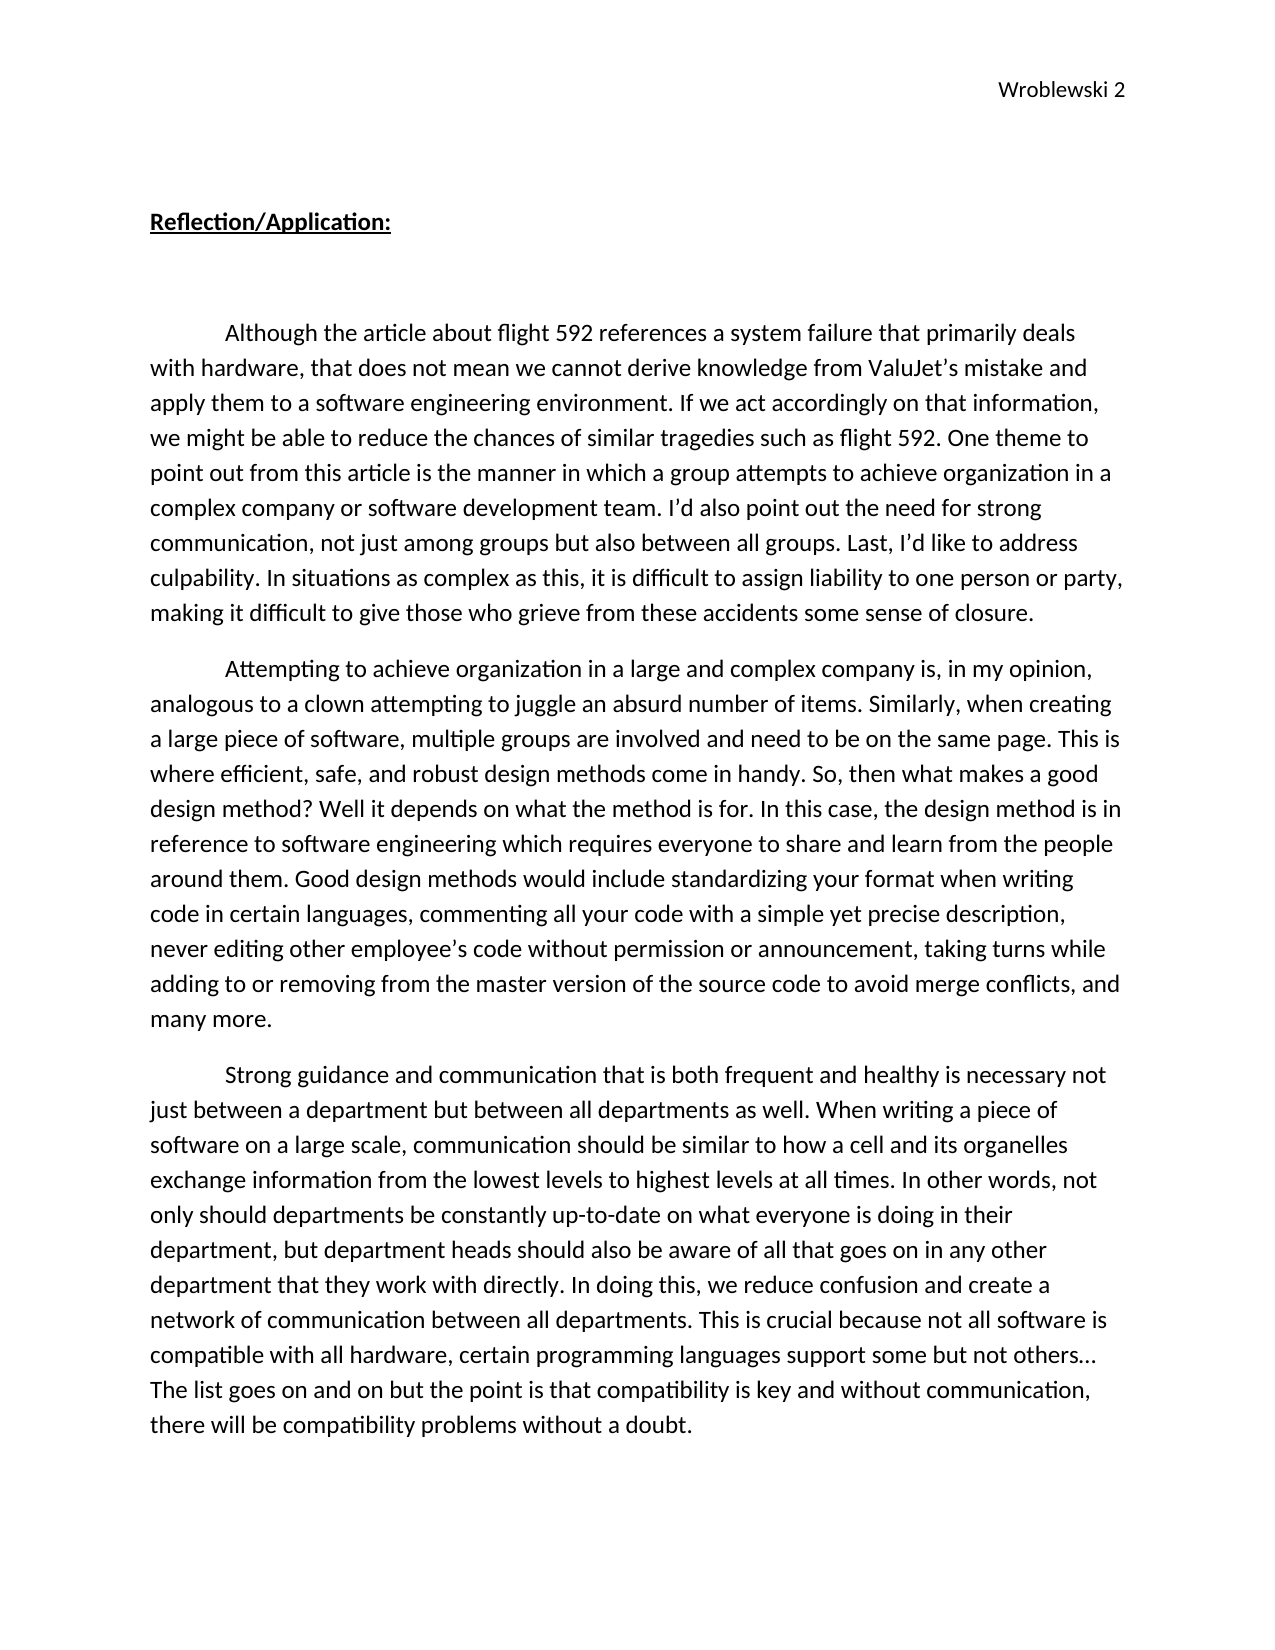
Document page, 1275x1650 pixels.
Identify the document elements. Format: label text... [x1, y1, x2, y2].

text Strong guidance and communication that is both frequent and healthy is necessary not just between a department but between all departments as well. When writing a piece of software on a large scale, communication should be similar to how a cell and its organelles exchange information from the lowest levels to highest levels at all times. In other words, not only should departments be constantly up-to-date on what everyone is doing in their department, but department heads should also be aware of all that goes on in any other department that they work with directly. In doing this, we reduce confusion and create a network of communication between all departments. This is crucial because not all software is compatible with all hardware, certain programming languages support some but not others… The list goes on and on but the point is that compatibility is key and without communication, there will be compatibility problems without a doubt. [150, 1059, 1125, 1440]
text Although the article about flight 592 references a system failure that primarily deals with hardware, that does not mean we cannot derive knowledge from ValuJet’s mistake and apply them to a software engineering environment. If we act accordingly on that information, we might be able to reduce the chances of similar tragedies such as flight 592. One theme to point out from this article is the manner in which a group attempts to achieve organization in a complex company or software development team. I’d also point out the need for strong communication, not just among groups but also between all groups. Last, I’d like to address culpability. In situations as complex as this, it is difficult to assign liability to one person or party, making it difficult to give those who grieve from these accidents some sense of closure. [150, 317, 1125, 628]
text Attempting to achieve organization in a large and complex company is, in my opinion, analogous to a clown attempting to juggle an absurd number of items. Similarly, when creating a large piece of software, multiple groups are involved and need to be on the same page. This is where efficient, safe, and robust design methods come in handy. So, then what makes a good design method? Well it depends on what the method is for. In this case, the design method is in reference to software engineering which requires everyone to share and learn from the people around them. Good design methods would include standardizing your format when writing code in certain languages, commenting all your code with a simple yet precise description, never editing other employee’s code without permission or announcement, taking turns while adding to or removing from the master version of the source code to avoid merge conflicts, and many more. [150, 653, 1125, 1034]
text Reflection/Application: [150, 206, 1125, 236]
